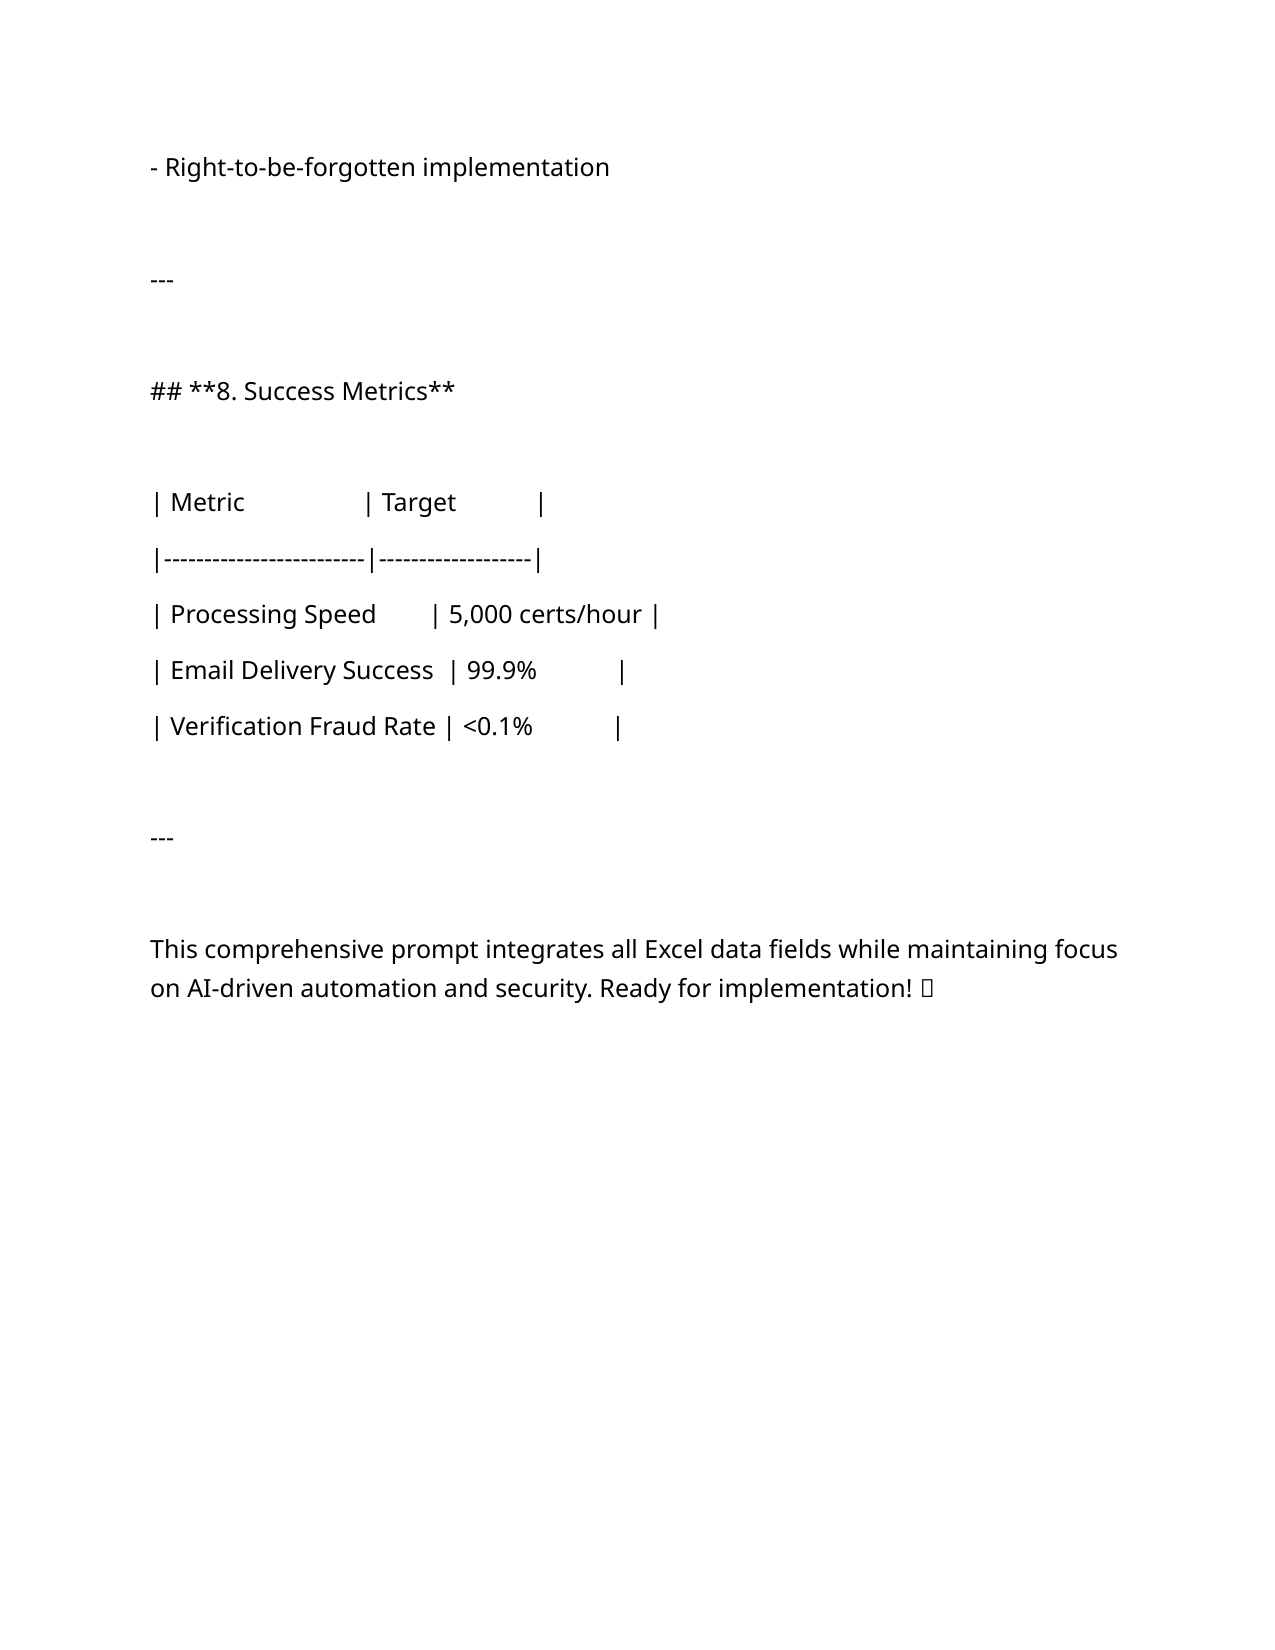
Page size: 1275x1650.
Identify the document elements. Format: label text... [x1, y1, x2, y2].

text - Right-to-be-forgotten implementation [150, 150, 1125, 184]
text --- [150, 262, 1125, 296]
text | Processing Speed | 5,000 certs/hour | [150, 597, 1125, 631]
text This comprehensive prompt integrates all Excel data fields while maintaining focus on AI-driven automation and security. Ready for implementation! 🚀 [150, 932, 1125, 1005]
text | Verification Fraud Rate | <0.1% | [150, 708, 1125, 742]
text ## **8. Success Metrics** [150, 373, 1125, 407]
text --- [150, 820, 1125, 854]
text | Email Delivery Success | 99.9% | [150, 652, 1125, 687]
text | Metric | Target | [150, 485, 1125, 519]
text |-------------------------|-------------------| [150, 541, 1125, 575]
